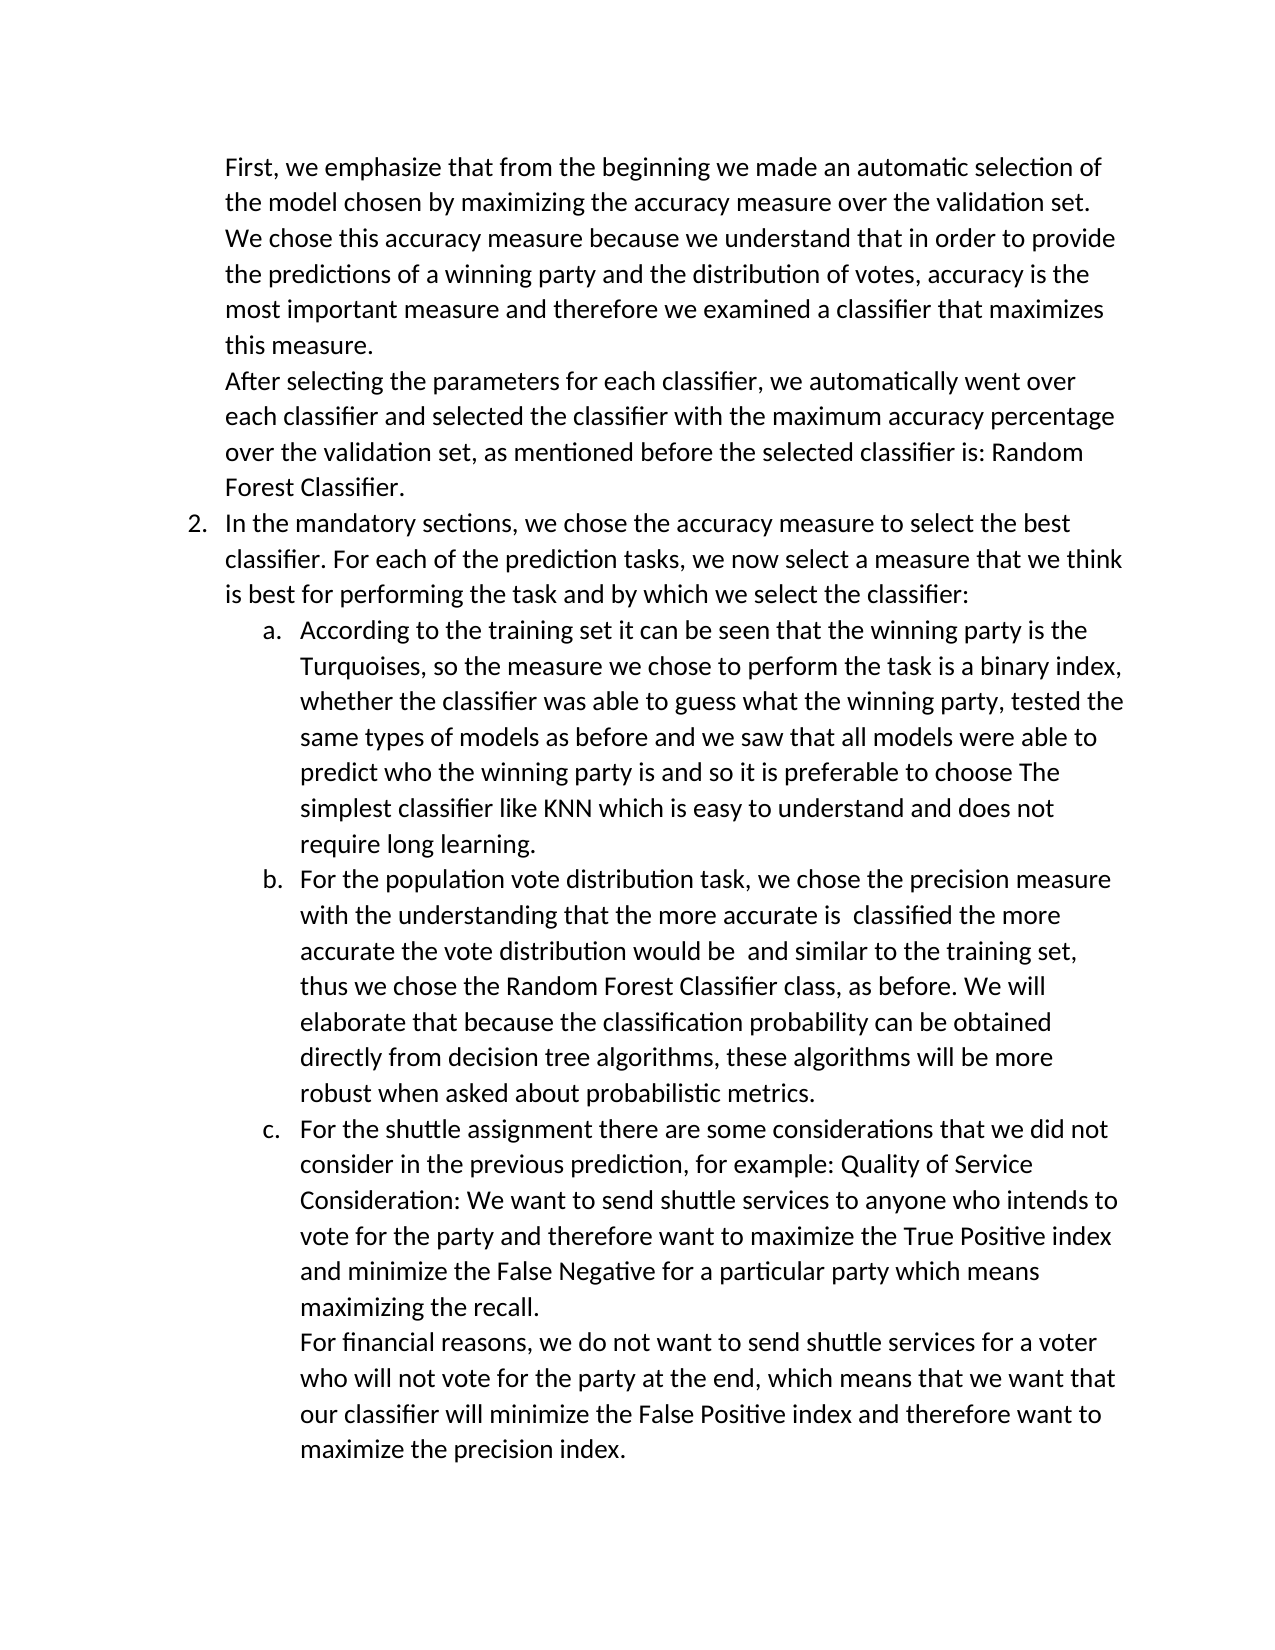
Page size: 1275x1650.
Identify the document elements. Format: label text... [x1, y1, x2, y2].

list First, we emphasize that from the beginning we made an automatic selection of the model chosen by maximizing the accuracy measure over the validation set. We chose this accuracy measure because we understand that in order to provide the predictions of a winning party and the distribution of votes, accuracy is the most important measure and therefore we examined a classifier that maximizes this measure. [225, 150, 1125, 361]
list For the shuttle assignment there are some considerations that we did not consider in the previous prediction, for example: Quality of Service Consideration: We want to send shuttle services to anyone who intends to vote for the party and therefore want to maximize the True Positive index and minimize the False Negative for a particular party which means maximizing the recall. [262, 1112, 1125, 1323]
list According to the training set it can be seen that the winning party is the Turquoises, so the measure we chose to perform the task is a binary index, whether the classifier was able to guess what the winning party, tested the same types of models as before and we saw that all models were able to predict who the winning party is and so it is preferable to choose The simplest classifier like KNN which is easy to understand and does not require long learning. [262, 613, 1125, 860]
list For financial reasons, we do not want to send shuttle services for a voter who will not vote for the party at the end, which means that we want that our classifier will minimize the False Positive index and therefore want to maximize the precision index. [300, 1326, 1125, 1466]
list For the population vote distribution task, we chose the precision measure with the understanding that the more accurate is classified the more accurate the vote distribution would be and similar to the training set, thus we chose the Random Forest Classifier class, as before. We will elaborate that because the classification probability can be obtained directly from decision tree algorithms, these algorithms will be more robust when asked about probabilistic metrics. [262, 862, 1125, 1109]
list After selecting the parameters for each classifier, we automatically went over each classifier and selected the classifier with the maximum accuracy percentage over the validation set, as mentioned before the selected classifier is: Random Forest Classifier. [225, 364, 1125, 504]
list In the mandatory sections, we chose the accuracy measure to select the best classifier. For each of the prediction tasks, we now select a measure that we think is best for performing the task and by which we select the classifier: [187, 506, 1125, 611]
